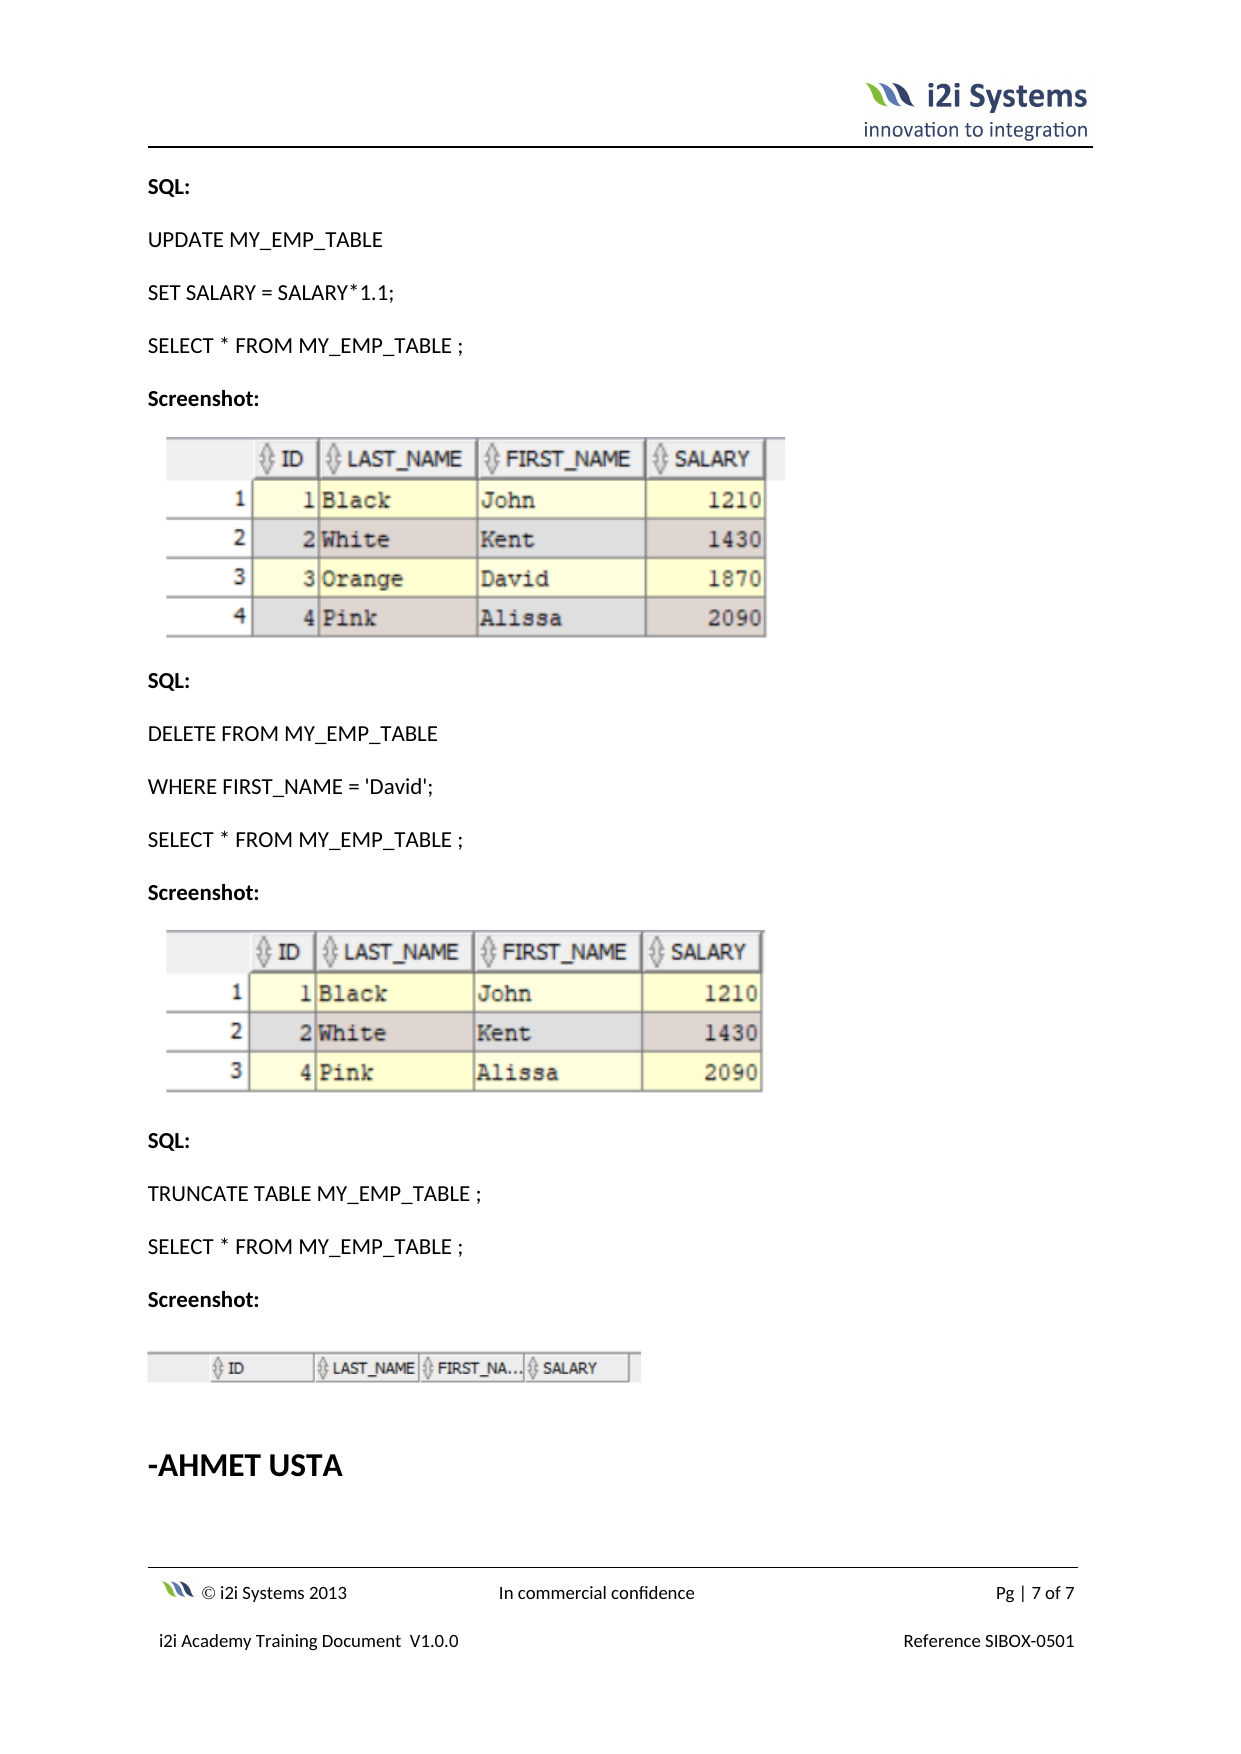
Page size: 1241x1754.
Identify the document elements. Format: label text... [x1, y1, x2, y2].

text TRUNCATE TABLE MY_EMP_TABLE ; [148, 1179, 1093, 1207]
text -AHMET USTA [148, 1444, 1093, 1485]
text WHERE FIRST_NAME = 'David'; [148, 772, 1093, 800]
picture [158, 1576, 197, 1600]
text SQL: [148, 1126, 1093, 1154]
text SELECT * FROM MY_EMP_TABLE ; [148, 825, 1093, 853]
text Screenshot: [148, 384, 1093, 413]
text SELECT * FROM MY_EMP_TABLE ; [148, 332, 1093, 359]
text UPDATE MY_EMP_TABLE [148, 226, 1093, 253]
text SET SALARY = SALARY*1.1; [148, 278, 1093, 307]
text SELECT * FROM MY_EMP_TABLE ; [148, 1232, 1093, 1260]
picture [857, 73, 1094, 145]
text DELETE FROM MY_EMP_TABLE [148, 719, 1093, 747]
picture [147, 1348, 642, 1435]
text Screenshot: [148, 878, 1093, 906]
text SQL: [148, 172, 1093, 201]
text SQL: [148, 666, 1093, 694]
text Screenshot: [148, 1285, 1093, 1313]
